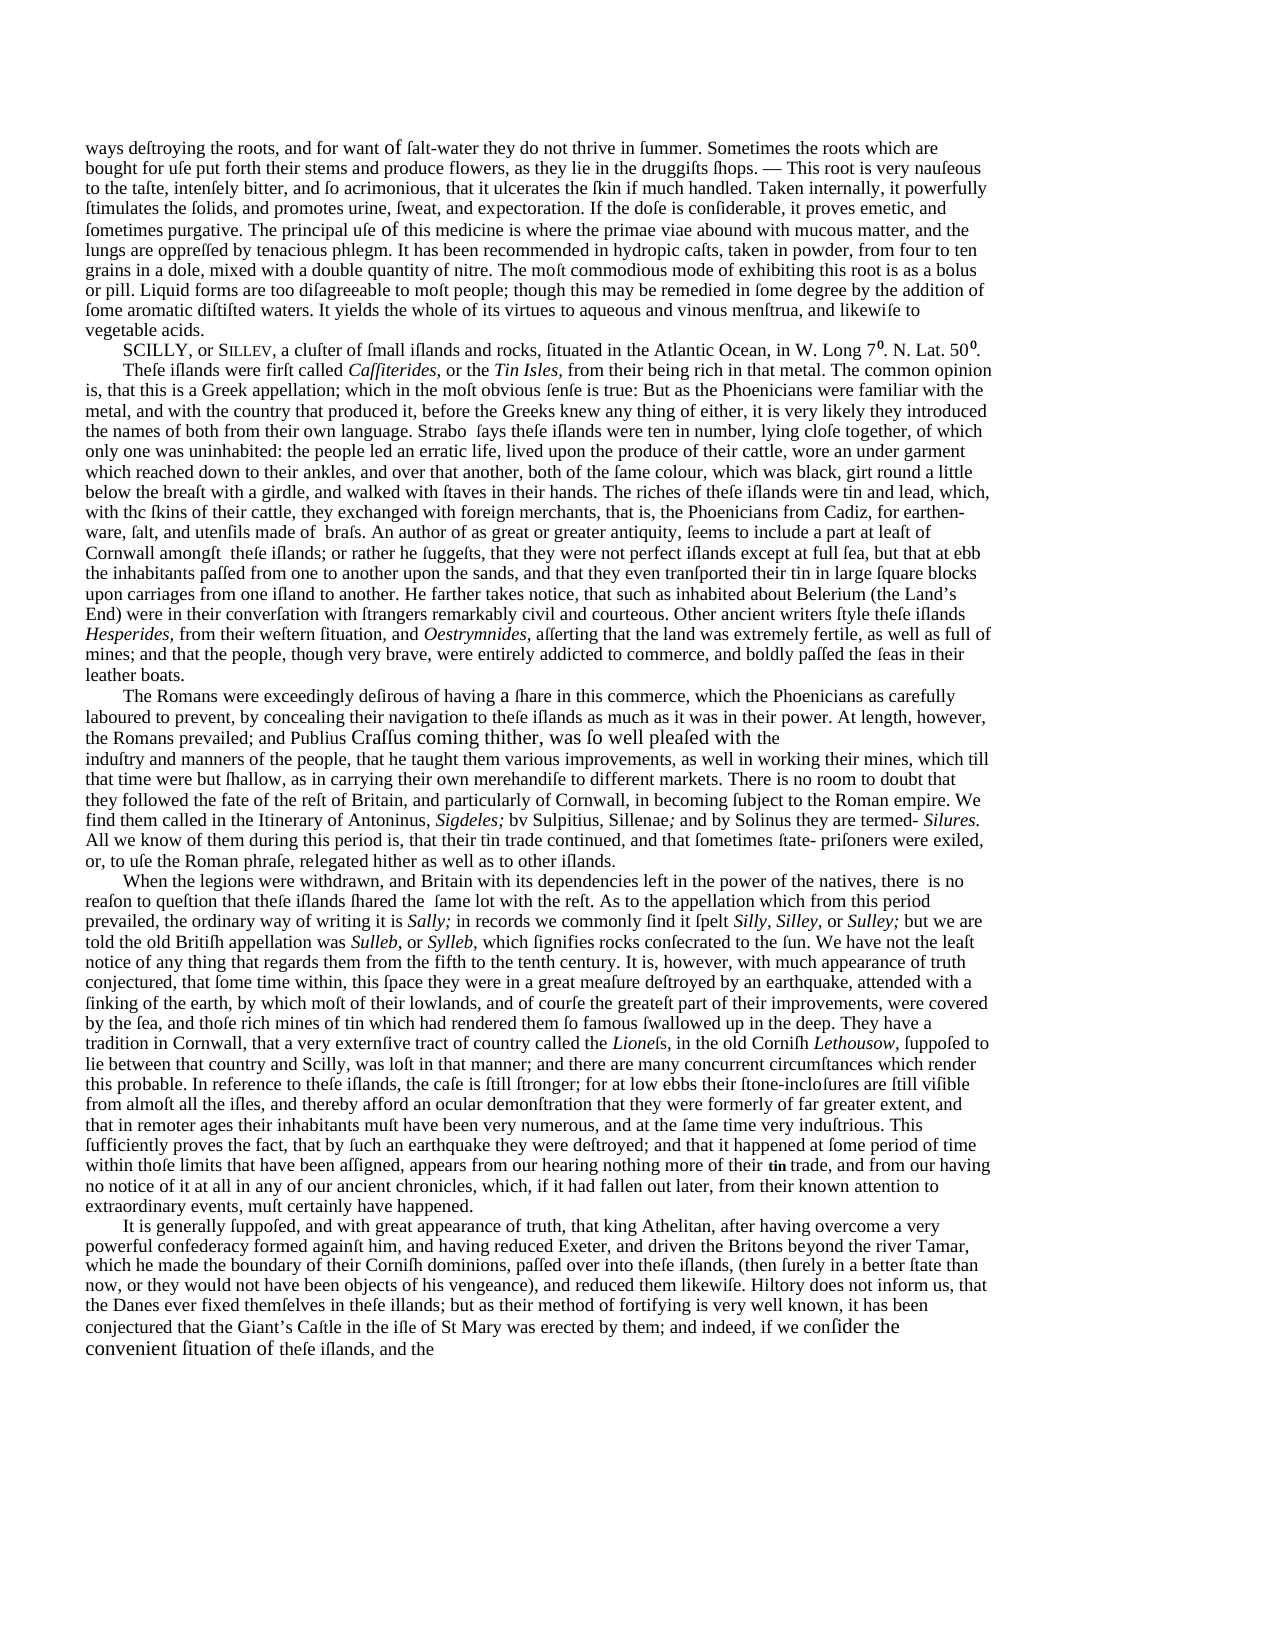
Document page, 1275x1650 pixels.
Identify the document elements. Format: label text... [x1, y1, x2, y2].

text SCILLY, or Sillev, a cluſter of ſmall iſlands and rocks, ſituated in the Atlantic Ocean, in W. Long 7⁰. N. Lat. 50⁰. [85, 340, 992, 360]
text It is generally ſuppoſed, and with great appearance of truth, that king Athelitan, after having overcome a very powerful confederacy formed againſt him, and having reduced Exeter, and driven the Britons beyond the river Tamar, which he made the boundary of their Corniſh dominions, paſſed over into theſe iſlands, (then ſurely in a better ſtate than now, or they would not have been objects of his vengeance), and reduced them likewiſe. Hiltory does not inform us, that the Danes ever fixed themſelves in theſe illands; but as their method of fortifying is very well known, it has been conjectured that the Giant’s Caſtle in the iſle of St Mary was erected by them; and indeed, if we conſider the convenient ſituation of theſe iſlands, and the [85, 1216, 992, 1360]
text Theſe iſlands were firſt called Caſſiterides, or the Tin Isles, from their being rich in that metal. The common opinion is, that this is a Greek appellation; which in the moſt obvious ſenſe is true: But as the Phoenicians were familiar with the metal, and with the country that produced it, before the Greeks knew any thing of either, it is very likely they introduced the names of both from their own language. Strabo ſays theſe iſlands were ten in number, lying cloſe together, of which only one was uninhabited: the people led an erratic life, lived upon the produce of their cattle, wore an under garment which reached down to their ankles, and over that another, both of the ſame colour, which was black, girt round a little below the breaſt with a girdle, and walked with ſtaves in their hands. The riches of theſe iſlands were tin and lead, which, with thc ſkins of their cattle, they exchanged with foreign merchants, that is, the Phoenicians from Cadiz, for earthen-ware, ſalt, and utenſils made of braſs. An author of as great or greater antiquity, ſeems to include a part at leaſt of Cornwall amongſt theſe iſlands; or rather he ſuggeſts, that they were not perfect iſlands except at full ſea, but that at ebb the inhabitants paſſed from one to another upon the sands, and that they even tranſported their tin in large ſquare blocks upon carriages from one iſland to another. He farther takes notice, that such as inhabited about Belerium (the Land’s End) were in their converſation with ſtrangers remarkably civil and courteous. Other ancient writers ſtyle theſe iſlands Hesperides, from their weſtern ſituation, and Oestrymnides, aſſerting that the land was extremely fertile, as well as full of mines; and that the people, though very brave, were entirely addicted to commerce, and boldly paſſed the ſeas in their leather boats. [85, 360, 992, 685]
text When the legions were withdrawn, and Britain with its dependencies left in the power of the natives, there is no reaſon to queſtion that theſe iſlands ſhared the ſame lot with the reſt. As to the appellation which from this period prevailed, the ordinary way of writing it is Sally; in records we commonly ſind it ſpelt Silly, Silley, or Sulley; but we are told the old Britiſh appellation was Sulleb, or Sylleb, which ſignifies rocks conſecrated to the ſun. We have not the leaſt notice of any thing that regards them from the fifth to the tenth century. It is, however, with much appearance of truth conjectured, that ſome time within, this ſpace they were in a great meaſure deſtroyed by an earthquake, attended with a ſinking of the earth, by which moſt of their lowlands, and of courſe the greateſt part of their improvements, were covered by the ſea, and thoſe rich mines of tin which had rendered them ſo famous ſwallowed up in the deep. They have a tradition in Cornwall, that a very externſive tract of country called the Lioneſs, in the old Corniſh Lethousow, ſuppoſed to lie between that country and Scilly, was loſt in that manner; and there are many concurrent circumſtances which render this probable. In reference to theſe iſlands, the caſe is ſtill ſtronger; for at low ebbs their ſtone-incloſures are ſtill viſible from almoſt all the iſles, and thereby afford an ocular demonſtration that they were formerly of far greater extent, and that in remoter ages their inhabitants muſt have been very numerous, and at the ſame time very induſtrious. This ſufficiently proves the fact, that by ſuch an earthquake they were deſtroyed; and that it happened at ſome period of time within thoſe limits that have been aſſigned, appears from our hearing nothing more of their tin trade, and from our having no notice of it at all in any of our ancient chronicles, which, if it had fallen out later, from their known attention to extraordinary events, muſt certainly have happened. [85, 871, 992, 1216]
text induſtry and manners of the people, that he taught them various improvements, as well in working their mines, which till that time were but ſhallow, as in carrying their own merehandiſe to different markets. There is no room to doubt that they followed the fate of the reſt of Britain, and particularly of Cornwall, in becoming ſubject to the Roman empire. We find them called in the Itinerary of Antoninus, Sigdeles; bv Sulpitius, Sillenae; and by Solinus they are termed- Silures. All we know of them during this period is, that their tin trade continued, and that ſometimes ſtate- priſoners were exiled, or, to uſe the Roman phraſe, relegated hither as well as to other iſlands. [85, 749, 992, 871]
text ways deſtroying the roots, and for want of ſalt-water they do not thrive in ſummer. Sometimes the roots which are bought for uſe put forth their stems and produce flowers, as they lie in the druggiſts ſhops. — This root is very nauſeous to the taſte, intenſely bitter, and ſo acrimonious, that it ulcerates the ſkin if much handled. Taken internally, it powerfully ſtimulates the ſolids, and promotes urine, ſweat, and expectoration. If the doſe is conſiderable, it proves emetic, and ſometimes purgative. The principal uſe of this medicine is where the primae viae abound with mucous matter, and the lungs are oppreſſed by tenacious phlegm. It has been recommended in hydropic caſts, taken in powder, from four to ten grains in a dole, mixed with a double quantity of nitre. The moſt commodious mode of exhibiting this root is as a bolus or pill. Liquid forms are too diſagreeable to moſt people; though this may be remedied in ſome degree by the addition of ſome aromatic diſtiſted waters. It yields the whole of its virtues to aqueous and vinous menſtrua, and likewiſe to vegetable acids. [85, 137, 992, 340]
text The Romans were exceedingly deſirous of having a ſhare in this commerce, which the Phoenicians as carefully laboured to prevent, by concealing their navigation to theſe iſlands as much as it was in their power. At length, however, the Romans prevailed; and Publius Craſſus coming thither, was ſo well pleaſed with the [85, 685, 992, 749]
